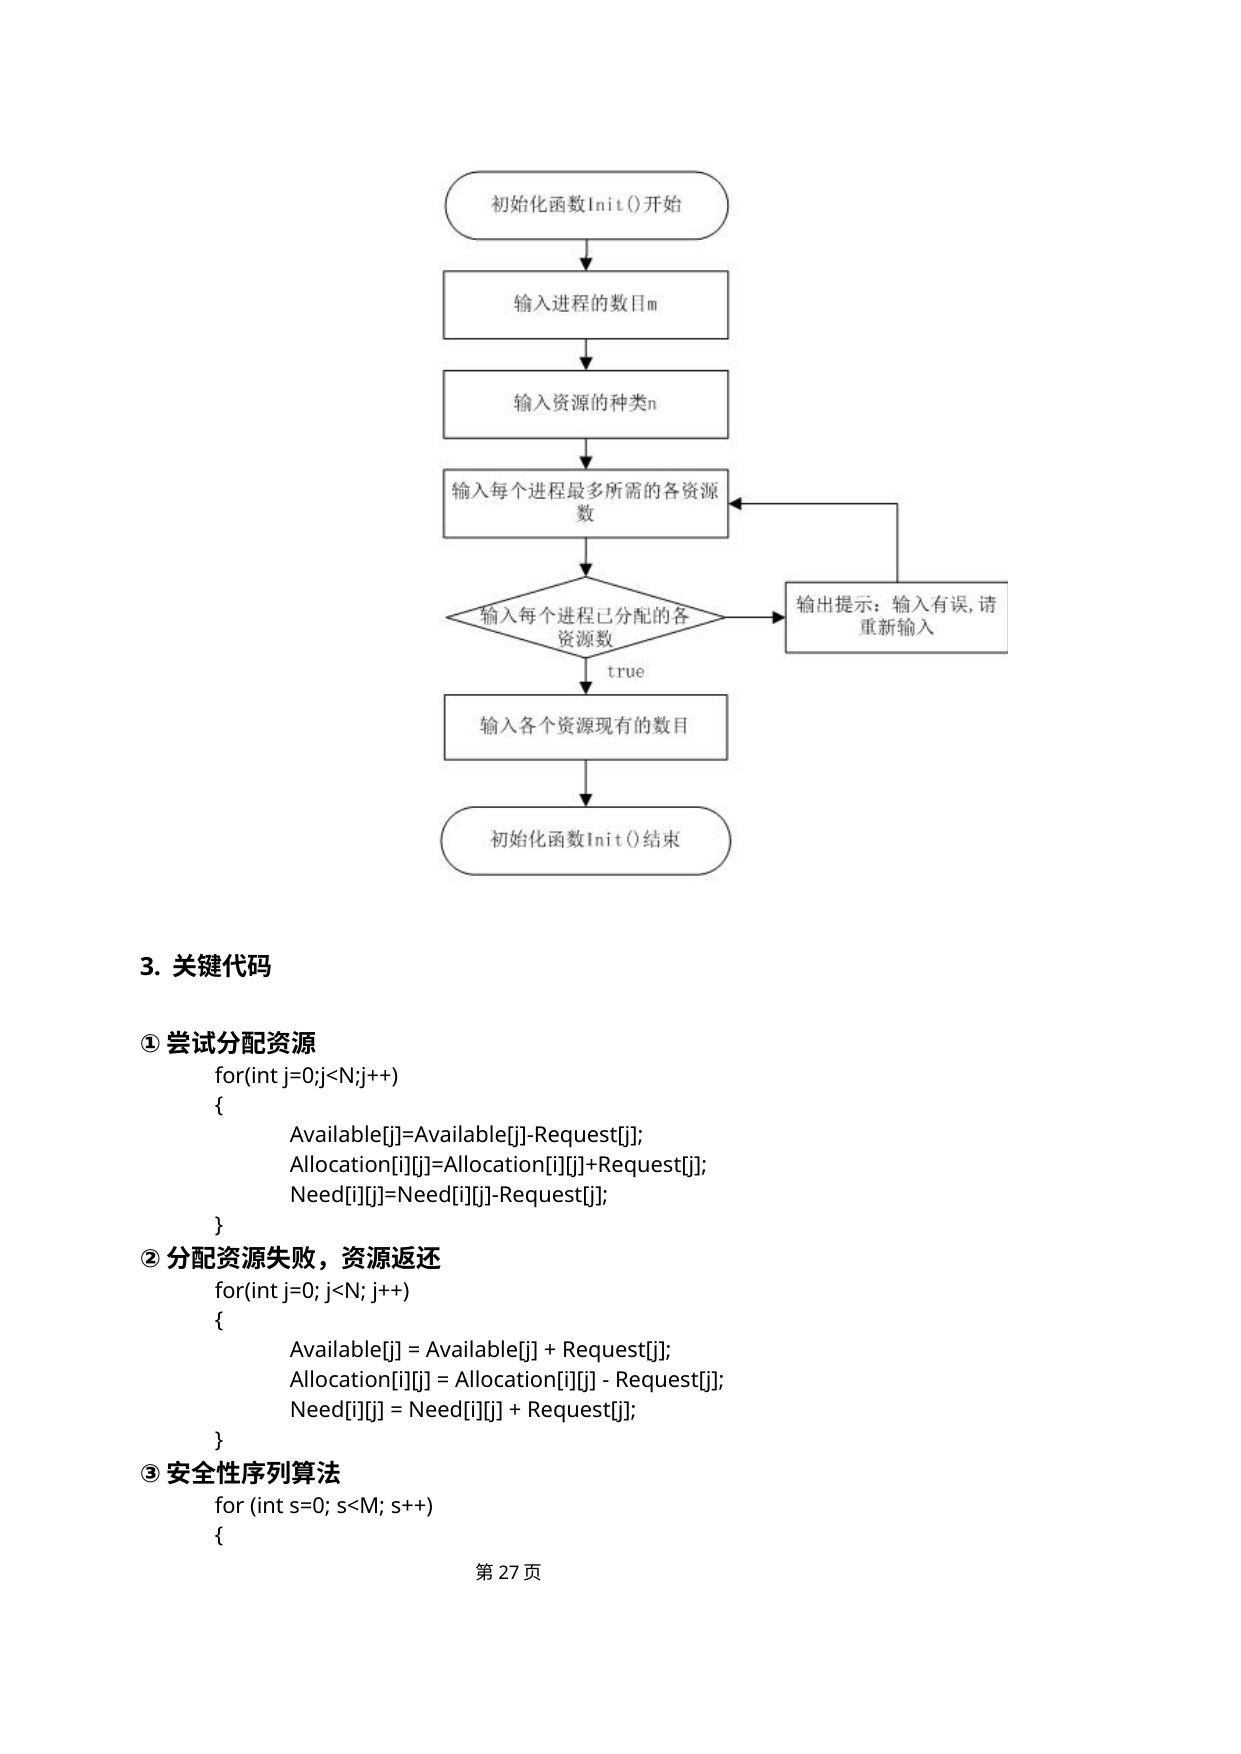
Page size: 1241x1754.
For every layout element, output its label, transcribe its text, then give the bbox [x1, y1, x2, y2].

list } [139, 1209, 1111, 1238]
list for(int j=0; j<N; j++) [139, 1275, 1111, 1304]
list } [139, 1424, 1111, 1453]
list { [139, 1304, 1111, 1334]
list for(int j=0;j<N;j++) [139, 1060, 1111, 1089]
list { [139, 1089, 1111, 1119]
list Available[j] = Available[j] + Request[j]; [139, 1334, 1111, 1364]
list ②分配资源失败，资源返还 [139, 1238, 1111, 1275]
list ①尝试分配资源 [139, 1023, 1111, 1060]
list Available[j]=Available[j]-Request[j]; [139, 1119, 1111, 1149]
list for (int s=0; s<M; s++) [139, 1490, 1111, 1519]
list { [139, 1519, 1111, 1549]
list Need[i][j]=Need[i][j]-Request[j]; [139, 1179, 1111, 1209]
list Allocation[i][j] = Allocation[i][j] - Request[j]; [139, 1364, 1111, 1394]
list ③安全性序列算法 [139, 1453, 1111, 1490]
list 关键代码 [139, 946, 1111, 982]
list Allocation[i][j]=Allocation[i][j]+Request[j]; [139, 1149, 1111, 1179]
picture [139, 154, 1008, 905]
list Need[i][j] = Need[i][j] + Request[j]; [139, 1394, 1111, 1424]
